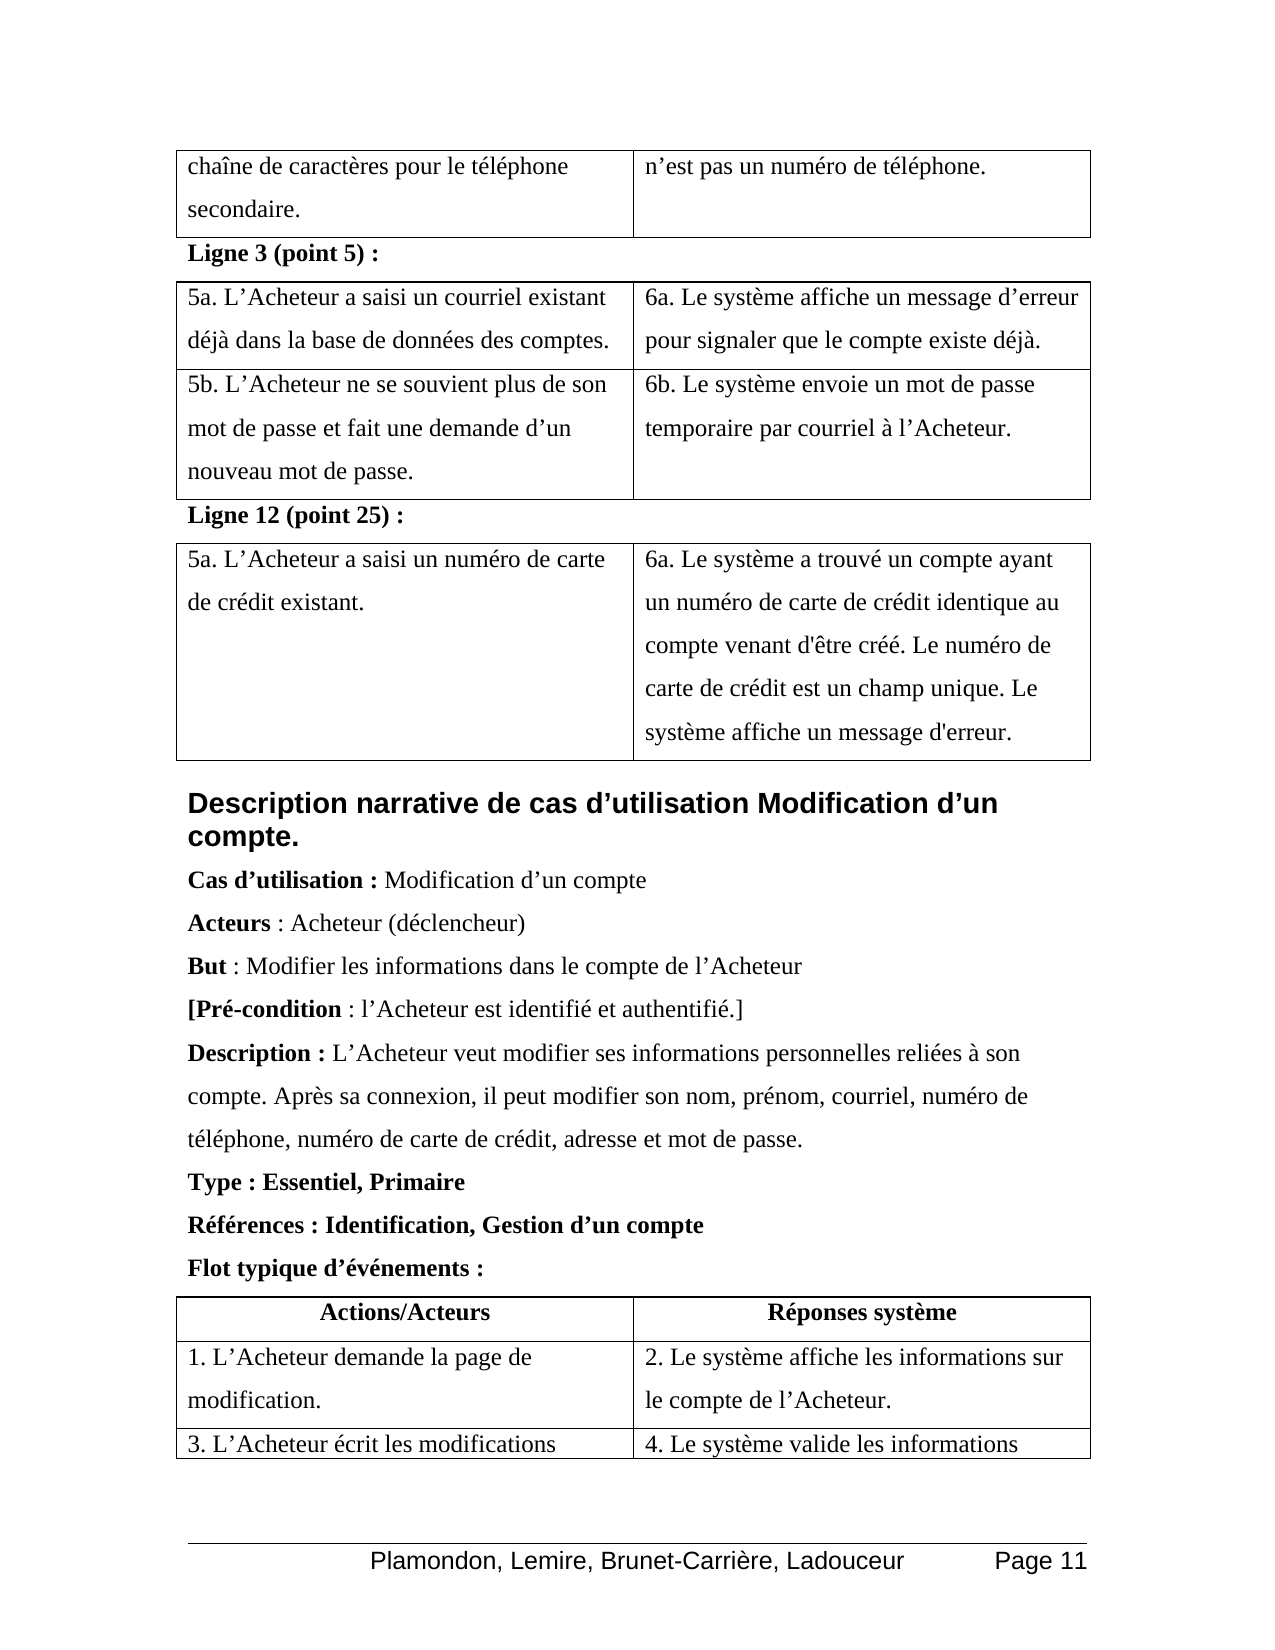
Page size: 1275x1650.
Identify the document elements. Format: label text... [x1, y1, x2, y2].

table_cell 1. L’Acheteur demande la page de modification. [177, 1342, 633, 1428]
text Références : Identification, Gestion d’un compte [187, 1210, 1087, 1239]
text Type : Essentiel, Primaire [187, 1167, 1087, 1196]
text Cas d’utilisation : Modification d’un compte [187, 865, 1087, 894]
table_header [634, 151, 1090, 237]
table_cell 6b. Le système envoie un mot de passe temporaire par courriel à l’Acheteur. [634, 370, 1090, 499]
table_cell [177, 1429, 633, 1457]
text Acteurs : Acheteur (déclencheur) [187, 908, 1087, 937]
table_cell 5b. L’Acheteur ne se souvient plus de son mot de passe et fait une demande d’un nouveau mot de passe. [177, 370, 633, 499]
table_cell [634, 1429, 1090, 1457]
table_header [177, 151, 633, 237]
table_header 5a. L’Acheteur a saisi un courriel existant déjà dans la base de données des comptes. [177, 283, 633, 368]
text [Pré-condition : l’Acheteur est identifié et authentifié.] [187, 994, 1087, 1023]
text But : Modifier les informations dans le compte de l’Acheteur [187, 951, 1087, 980]
text Ligne 3 (point 5) : [187, 238, 1087, 267]
table_header 6a. Le système a trouvé un compte ayant un numéro de carte de crédit identique au compte venant d'être créé. Le numéro de carte de crédit est un champ unique. Le système affiche un message d'erreur. [634, 544, 1090, 759]
text Ligne 12 (point 25) : [187, 500, 1087, 529]
text Description : L’Acheteur veut modifier ses informations personnelles reliées à son compte. Après sa connexion, il peut modifier son nom, prénom, courriel, numéro de téléphone, numéro de carte de crédit, adresse et mot de passe. [187, 1038, 1087, 1153]
table_header 6a. Le système affiche un message d’erreur pour signaler que le compte existe déjà. [634, 283, 1090, 368]
table_header Actions/Acteurs [177, 1298, 633, 1341]
table_header 5a. L’Acheteur a saisi un numéro de carte de crédit existant. [177, 544, 633, 759]
text Description narrative de cas d’utilisation Modification d’un compte. [187, 786, 1087, 853]
text Flot typique d’événements : [187, 1253, 1087, 1282]
table_cell 2. Le système affiche les informations sur le compte de l’Acheteur. [634, 1342, 1090, 1428]
table_header Réponses système [634, 1298, 1090, 1341]
